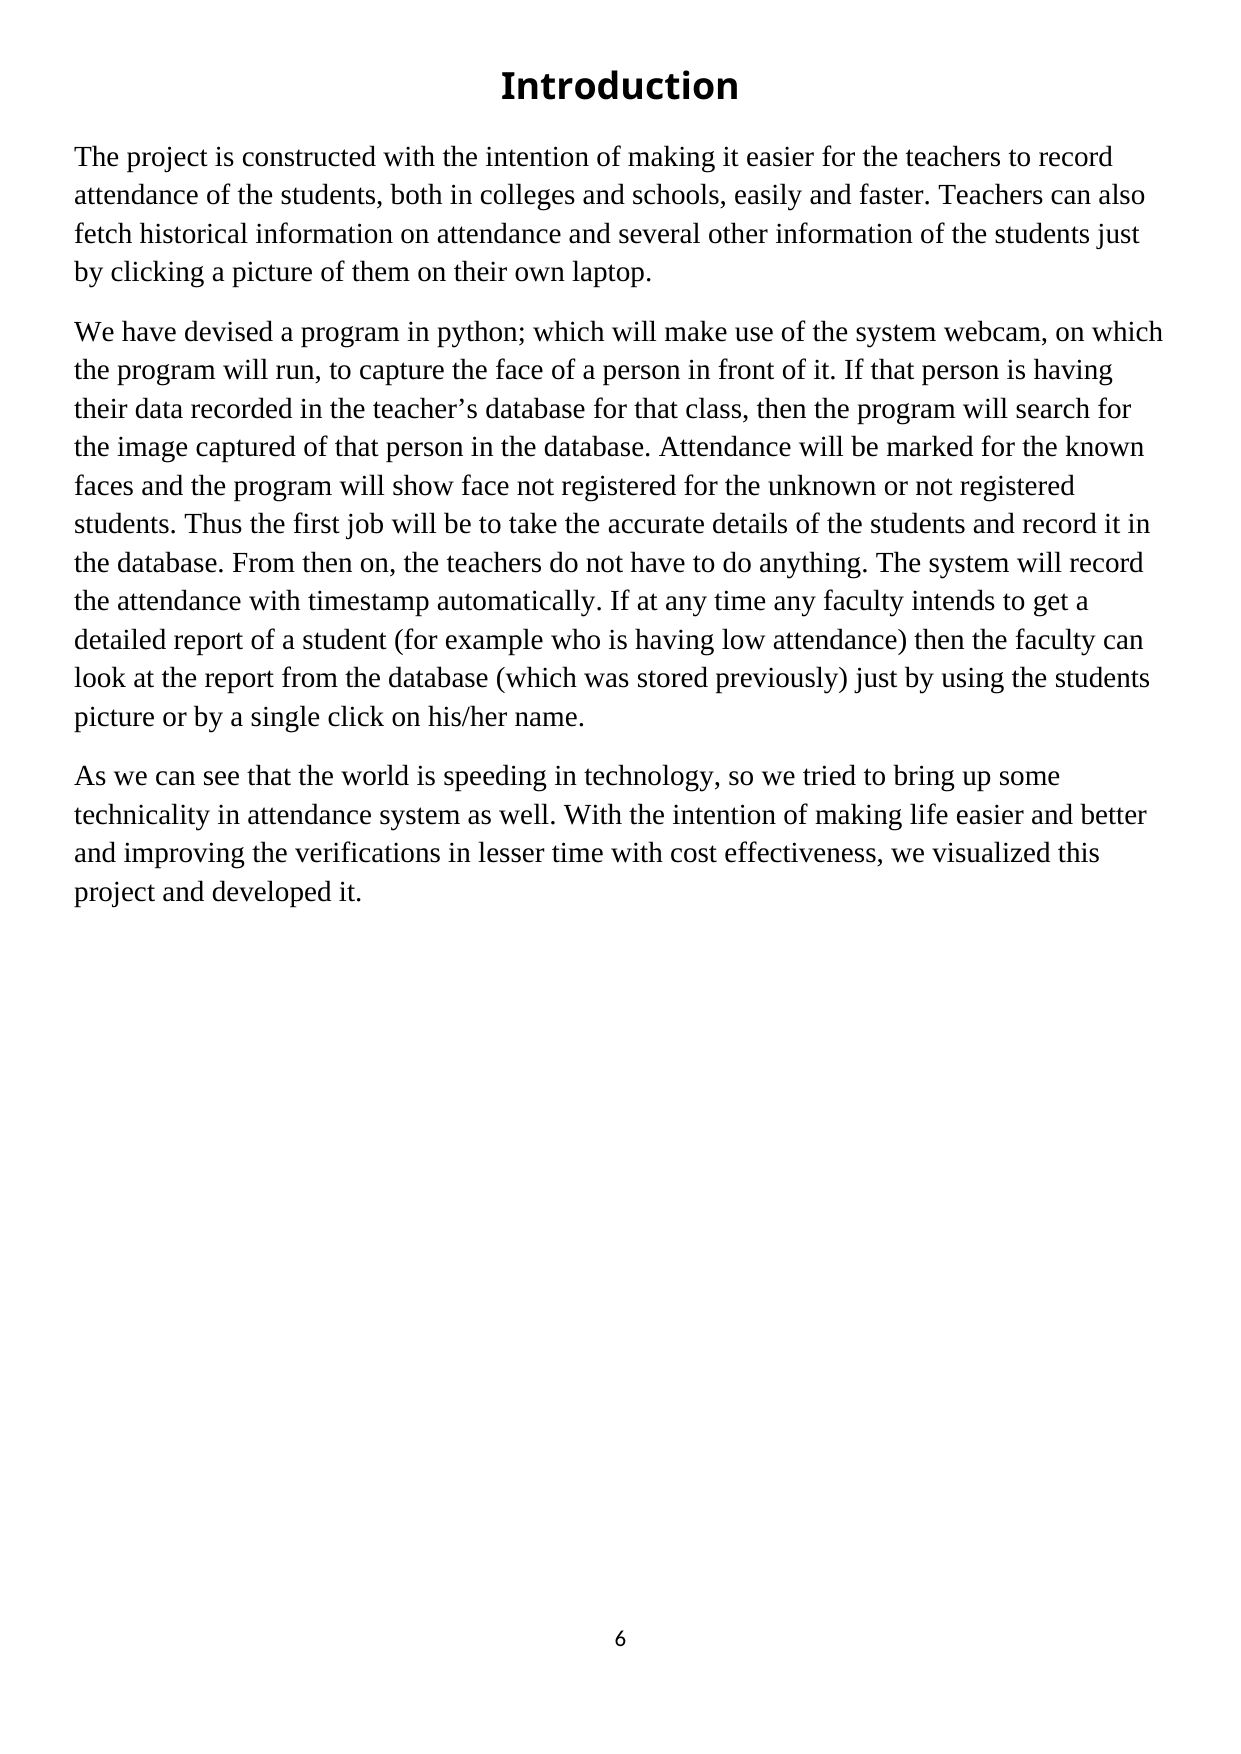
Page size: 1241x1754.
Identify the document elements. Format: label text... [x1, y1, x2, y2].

text The project is constructed with the intention of making it easier for the teachers to record attendance of the students, both in colleges and schools, easily and faster. Teachers can also fetch historical information on attendance and several other information of the students just by clicking a picture of them on their own laptop. [74, 139, 1166, 288]
text We have devised a program in python; which will make use of the system webcam, on which the program will run, to capture the face of a person in front of it. If that person is having their data recorded in the teacher’s database for that class, then the program will search for the image captured of that person in the database. Attendance will be marked for the known faces and the program will show face not registered for the unknown or not registered students. Thus the first job will be to take the accurate details of the students and record it in the database. From then on, the teachers do not have to do anything. The system will record the attendance with timestamp automatically. If at any time any faculty intends to get a detailed report of a student (for example who is having low attendance) then the faculty can look at the report from the database (which was stored previously) just by using the students picture or by a single click on his/her name. [74, 314, 1166, 733]
text As we can see that the world is speeding in technology, so we tried to bring up some technicality in attendance system as well. With the intention of making life easier and better and improving the verifications in lesser time with cost effectiveness, we visualized this project and developed it. [74, 758, 1166, 908]
text Introduction [74, 59, 1166, 110]
